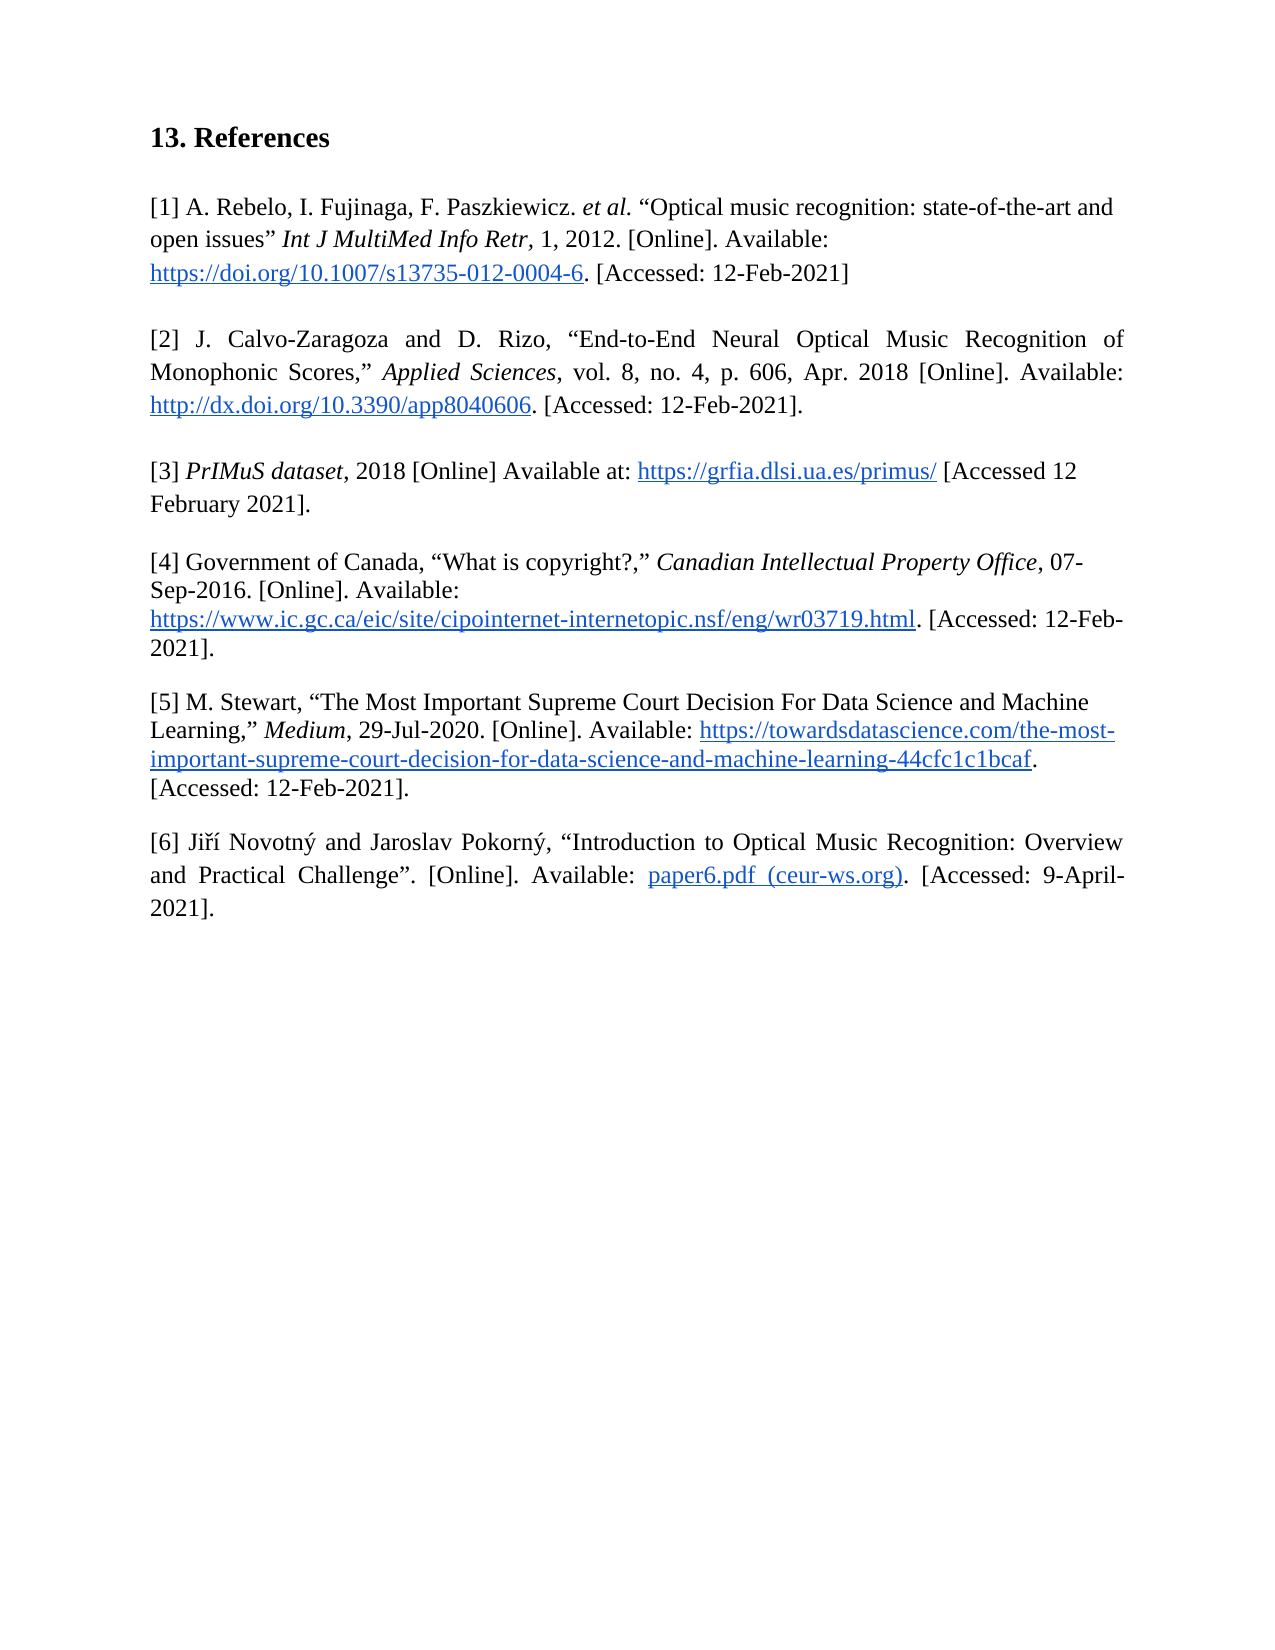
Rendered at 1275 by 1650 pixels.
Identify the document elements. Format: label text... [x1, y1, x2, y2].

text [3] PrIMuS dataset, 2018 [Online] Available at: https://grfia.dlsi.ua.es/primus/ [Accessed 12 February 2021]. [150, 456, 1125, 517]
text [6] Jiří Novotný and Jaroslav Pokorný, “Introduction to Optical Music Recognition: Overview and Practical Challenge”. [Online]. Available: paper6.pdf (ceur-ws.org). [Accessed: 9-April-2021]. [150, 827, 1125, 922]
text [1] A. Rebelo, I. Fujinaga, F. Paszkiewicz. et al. “Optical music recognition: state-of-the-art and open issues” Int J MultiMed Info Retr, 1, 2012. [Online]. Available: https://doi.org/10.1007/s13735-012-0004-6. [Accessed: 12-Feb-2021] [150, 192, 1125, 286]
text 13. References [150, 120, 1125, 153]
text [5] M. Stewart, “The Most Important Supreme Court Decision For Data Science and Machine Learning,” Medium, 29-Jul-2020. [Online]. Available: https://towardsdatascience.com/the-most-important-supreme-court-decision-for-data-science-and-machine-learning-44cfc1c1bcaf. [Accessed: 12-Feb-2021]. [410, 687, 1125, 802]
text [4] Government of Canada, “What is copyright?,” Canadian Intellectual Property Office, 07-Sep-2016. [Online]. Available: https://www.ic.gc.ca/eic/site/cipointernet-internetopic.nsf/eng/wr03719.html. [Accessed: 12-Feb-2021]. [214, 547, 1125, 662]
text [2] J. Calvo-Zaragoza and D. Rizo, “End-to-End Neural Optical Music Recognition of Monophonic Scores,” Applied Sciences, vol. 8, no. 4, p. 606, Apr. 2018 [Online]. Available: http://dx.doi.org/10.3390/app8040606. [Accessed: 12-Feb-2021]. [150, 385, 1125, 418]
